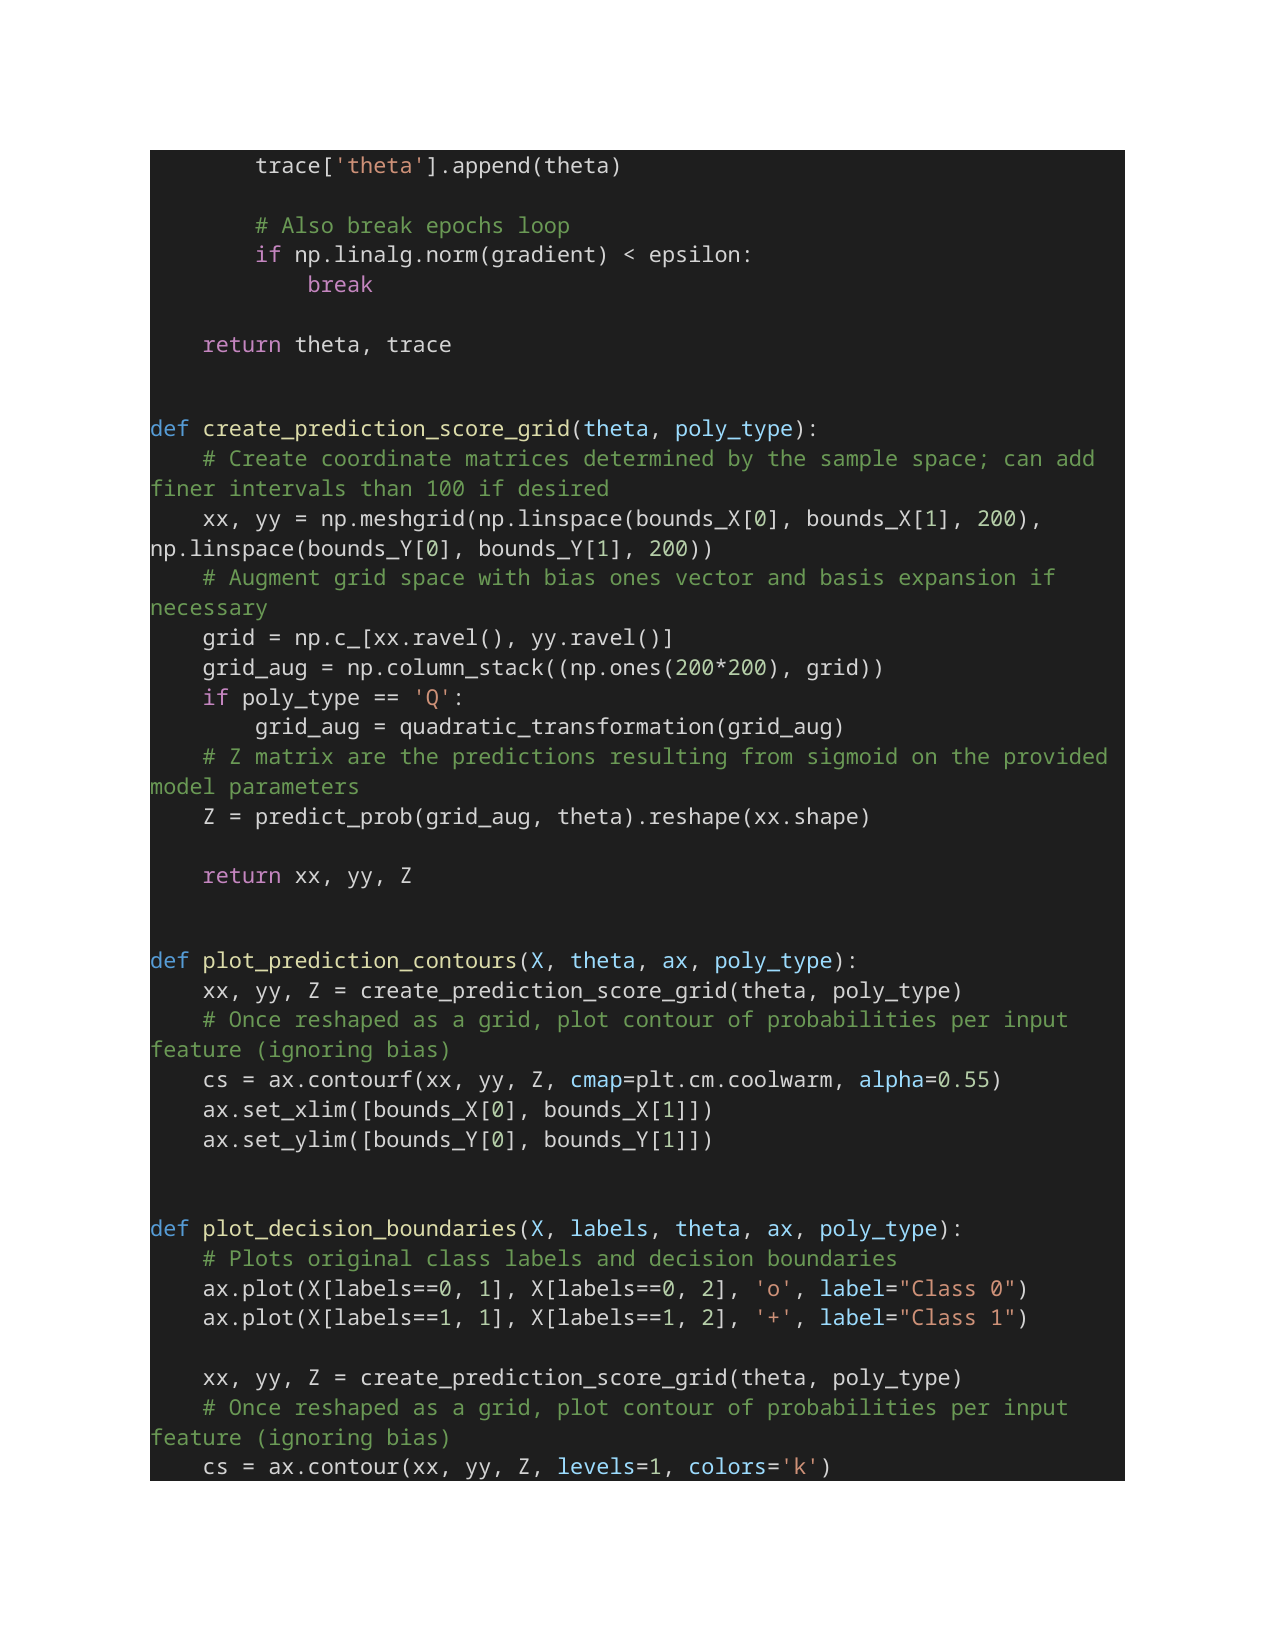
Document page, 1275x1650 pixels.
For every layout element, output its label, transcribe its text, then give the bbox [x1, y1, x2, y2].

text cs = ax.contourf(xx, yy, Z, cmap=plt.cm.coolwarm, alpha=0.55) [150, 1064, 1125, 1094]
text # Once reshaped as a grid, plot contour of probabilities per input feature (ignoring bias) [150, 1004, 1125, 1064]
text xx, yy = np.meshgrid(np.linspace(bounds_X[0], bounds_X[1], 200), np.linspace(bounds_Y[0], bounds_Y[1], 200)) [150, 503, 1125, 562]
text xx, yy, Z = create_prediction_score_grid(theta, poly_type) [150, 974, 1125, 1004]
text return xx, yy, Z [150, 860, 1125, 890]
text grid_aug = np.column_stack((np.ones(200*200), grid)) [150, 652, 1125, 681]
text return theta, trace [150, 329, 1125, 358]
text grid = np.c_[xx.ravel(), yy.ravel()] [150, 622, 1125, 652]
text def create_prediction_score_grid(theta, poly_type): [150, 413, 1125, 443]
text if poly_type == 'Q': [150, 681, 1125, 711]
text xx, yy, Z = create_prediction_score_grid(theta, poly_type) [150, 1362, 1125, 1392]
text # Create coordinate matrices determined by the sample space; can add finer intervals than 100 if desired [150, 443, 1125, 503]
text def plot_decision_boundaries(X, labels, theta, ax, poly_type): [150, 1213, 1125, 1243]
text # Also break epochs loop [150, 209, 1125, 239]
text def plot_prediction_contours(X, theta, ax, poly_type): [150, 945, 1125, 974]
text grid_aug = quadratic_transformation(grid_aug) [150, 711, 1125, 741]
text if np.linalg.norm(gradient) < epsilon: [150, 239, 1125, 269]
text ax.set_ylim([bounds_Y[0], bounds_Y[1]]) [150, 1123, 1125, 1153]
text ax.plot(X[labels==1, 1], X[labels==1, 2], '+', label="Class 1") [150, 1302, 1125, 1332]
text # Augment grid space with bias ones vector and basis expansion if necessary [150, 562, 1125, 622]
text Z = predict_prob(grid_aug, theta).reshape(xx.shape) [150, 801, 1125, 830]
text # Once reshaped as a grid, plot contour of probabilities per input feature (ignoring bias) [150, 1392, 1125, 1451]
text break [150, 269, 1125, 299]
text cs = ax.contour(xx, yy, Z, levels=1, colors='k') [150, 1451, 1125, 1481]
text # Plots original class labels and decision boundaries [150, 1243, 1125, 1272]
text trace['theta'].append(theta) [150, 150, 1125, 180]
text ax.set_xlim([bounds_X[0], bounds_X[1]]) [150, 1094, 1125, 1123]
text ax.plot(X[labels==0, 1], X[labels==0, 2], 'o', label="Class 0") [150, 1272, 1125, 1302]
text # Z matrix are the predictions resulting from sigmoid on the provided model parameters [150, 741, 1125, 801]
